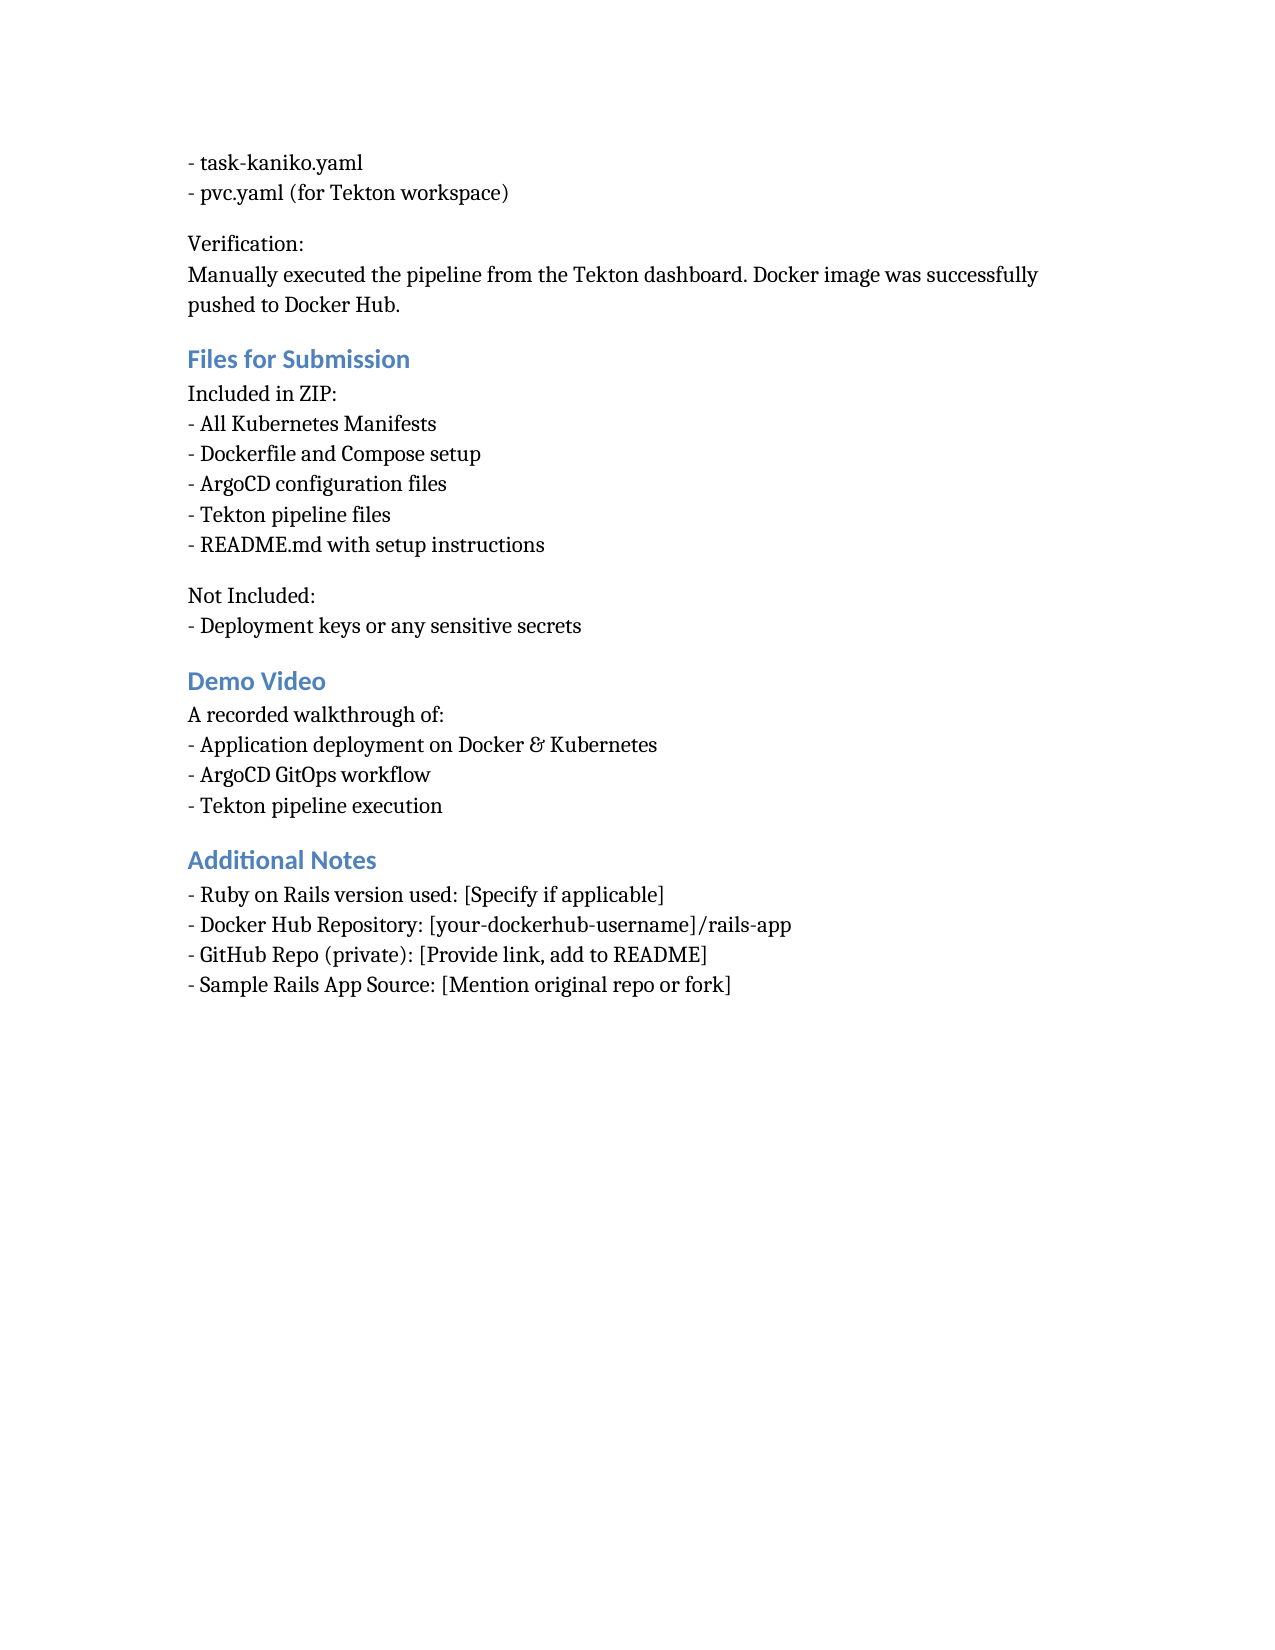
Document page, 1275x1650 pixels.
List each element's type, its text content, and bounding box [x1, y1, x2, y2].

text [187, 150, 1087, 207]
text Not Included: - Deployment keys or any sensitive secrets [187, 583, 1087, 639]
subtitle Files for Submission [187, 343, 1087, 376]
text Included in ZIP: - All Kubernetes Manifests - Dockerfile and Compose setup - ArgoCD configuration files - Tekton pipeline files - README.md with setup instructions [187, 381, 1087, 558]
text Verification: Manually executed the pipeline from the Tekton dashboard. Docker image was successfully pushed to Docker Hub. [187, 231, 1087, 318]
text - Ruby on Rails version used: [Specify if applicable] - Docker Hub Repository: [your-dockerhub-username]/rails-app - GitHub Repo (private): [Provide link, add to README] - Sample Rails App Source: [Mention original repo or fork] [187, 881, 1087, 998]
subtitle Additional Notes [187, 843, 1087, 877]
subtitle Demo Video [187, 664, 1087, 697]
text A recorded walkthrough of: - Application deployment on Docker & Kubernetes - ArgoCD GitOps workflow - Tekton pipeline execution [187, 702, 1087, 819]
